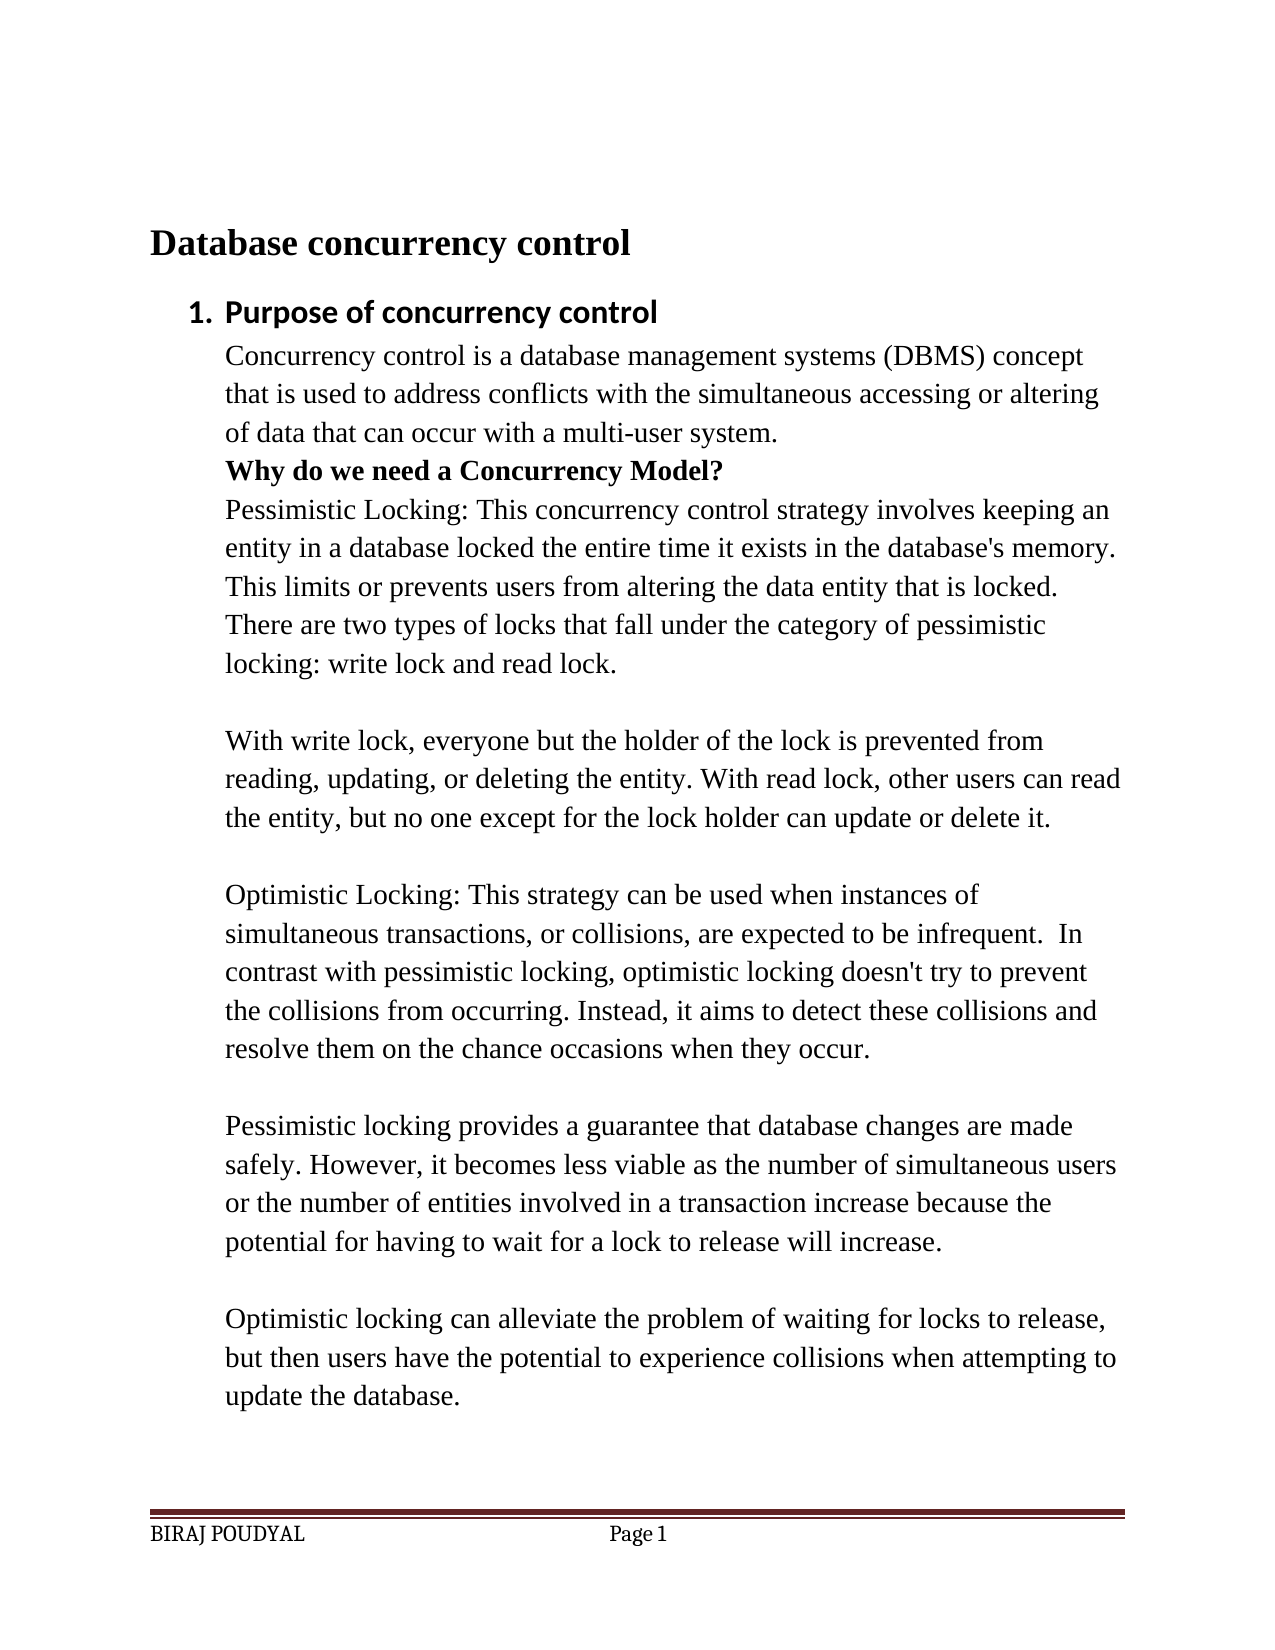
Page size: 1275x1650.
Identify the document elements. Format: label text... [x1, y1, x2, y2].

text Database concurrency control [150, 220, 1125, 263]
list Optimistic locking can alleviate the problem of waiting for locks to release, but then users have the potential to experience collisions when attempting to update the database. [225, 1301, 1125, 1412]
list With write lock, everyone but the holder of the lock is prevented from reading, updating, or deleting the entity. With read lock, other users can read the entity, but no one except for the lock holder can update or delete it. [225, 723, 1125, 834]
list Pessimistic locking provides a guarantee that database changes are made safely. However, it becomes less viable as the number of simultaneous users or the number of entities involved in a transaction increase because the potential for having to wait for a lock to release will increase. [225, 1108, 1125, 1258]
list Pessimistic Locking: This concurrency control strategy involves keeping an entity in a database locked the entire time it exists in the database's memory. This limits or prevents users from altering the data entity that is locked. There are two types of locks that fall under the category of pessimistic locking: write lock and read lock. [225, 492, 1125, 679]
list Concurrency control is a database management systems (DBMS) concept that is used to address conflicts with the simultaneous accessing or altering of data that can occur with a multi-user system. [225, 338, 1125, 448]
list Purpose of concurrency control [187, 291, 1125, 332]
list Optimistic Locking: This strategy can be used when instances of simultaneous transactions, or collisions, are expected to be infrequent. In contrast with pessimistic locking, optimistic locking doesn't try to prevent the collisions from occurring. Instead, it aims to detect these collisions and resolve them on the chance occasions when they occur. [225, 877, 1125, 1065]
list Why do we need a Concurrency Model? [225, 453, 1125, 487]
